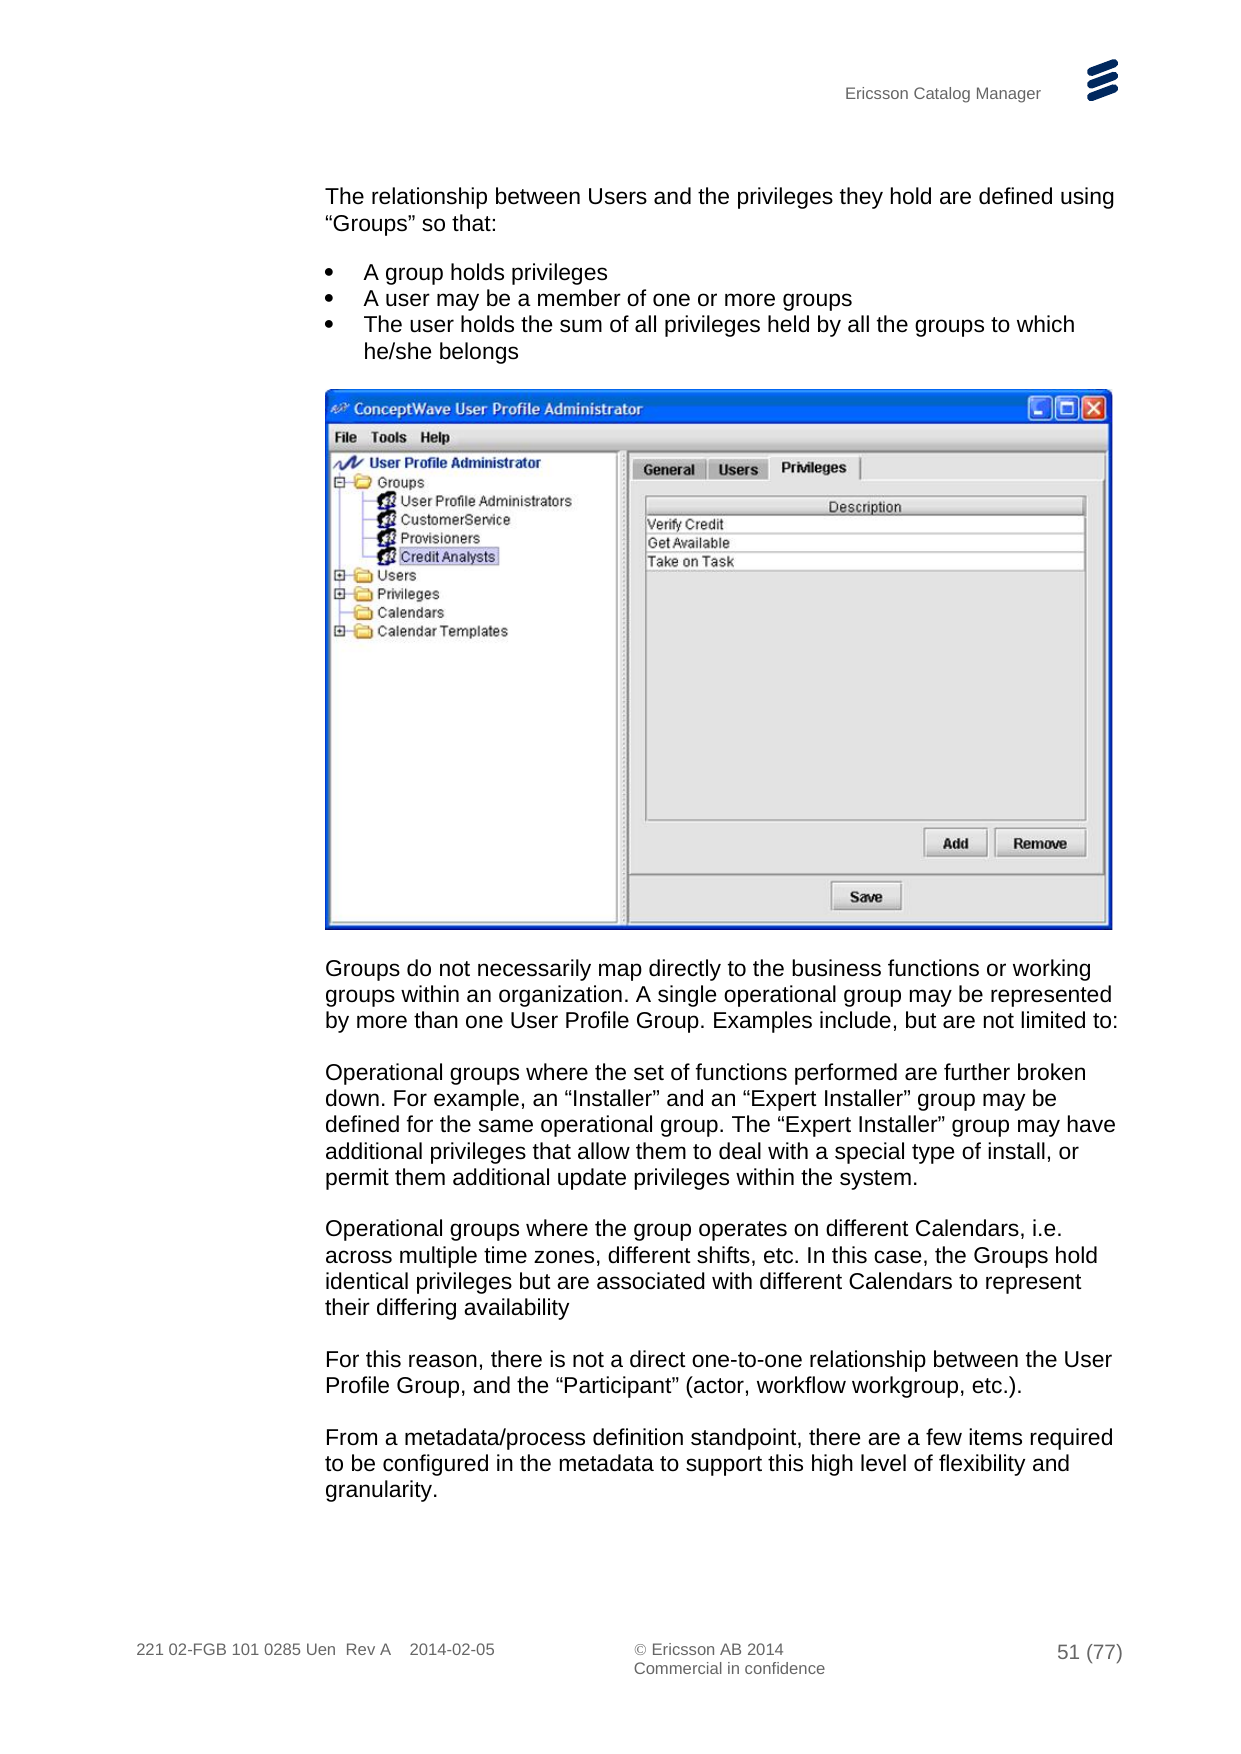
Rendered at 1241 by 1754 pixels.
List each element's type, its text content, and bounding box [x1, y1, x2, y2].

list A group holds privileges [325, 259, 1122, 285]
picture [325, 389, 1113, 930]
text From a metadata/process definition standpoint, there are a few items required to be configured in the metadata to support this high level of flexibility and granularity. [325, 1423, 1122, 1502]
list A user may be a member of one or more groups [325, 285, 1122, 311]
list The user holds the sum of all privileges held by all the groups to which he/she belongs [325, 311, 1122, 364]
text Groups do not necessarily map directly to the business functions or working groups within an organization. A single operational group may be represented by more than one User Profile Group. Examples include, but are not limited to: [325, 954, 1122, 1033]
text Operational groups where the set of functions performed are further broken down. For example, an “Installer” and an “Expert Installer” group may be defined for the same operational group. The “Expert Installer” group may have additional privileges that allow them to deal with a special type of install, or permit them additional update privileges within the system. [325, 1058, 1122, 1190]
text For this reason, there is not a direct one-to-one relationship between the User Profile Group, and the “Participant” (actor, workflow workgroup, etc.). [325, 1346, 1122, 1398]
text The relationship between Users and the privileges they hold are defined using “Groups” so that: [325, 183, 1122, 236]
text Operational groups where the group operates on different Calendars, i.e. across multiple time zones, different shifts, etc. In this case, the Groups hold identical privileges but are associated with different Calendars to represent their differing availability [325, 1215, 1122, 1321]
